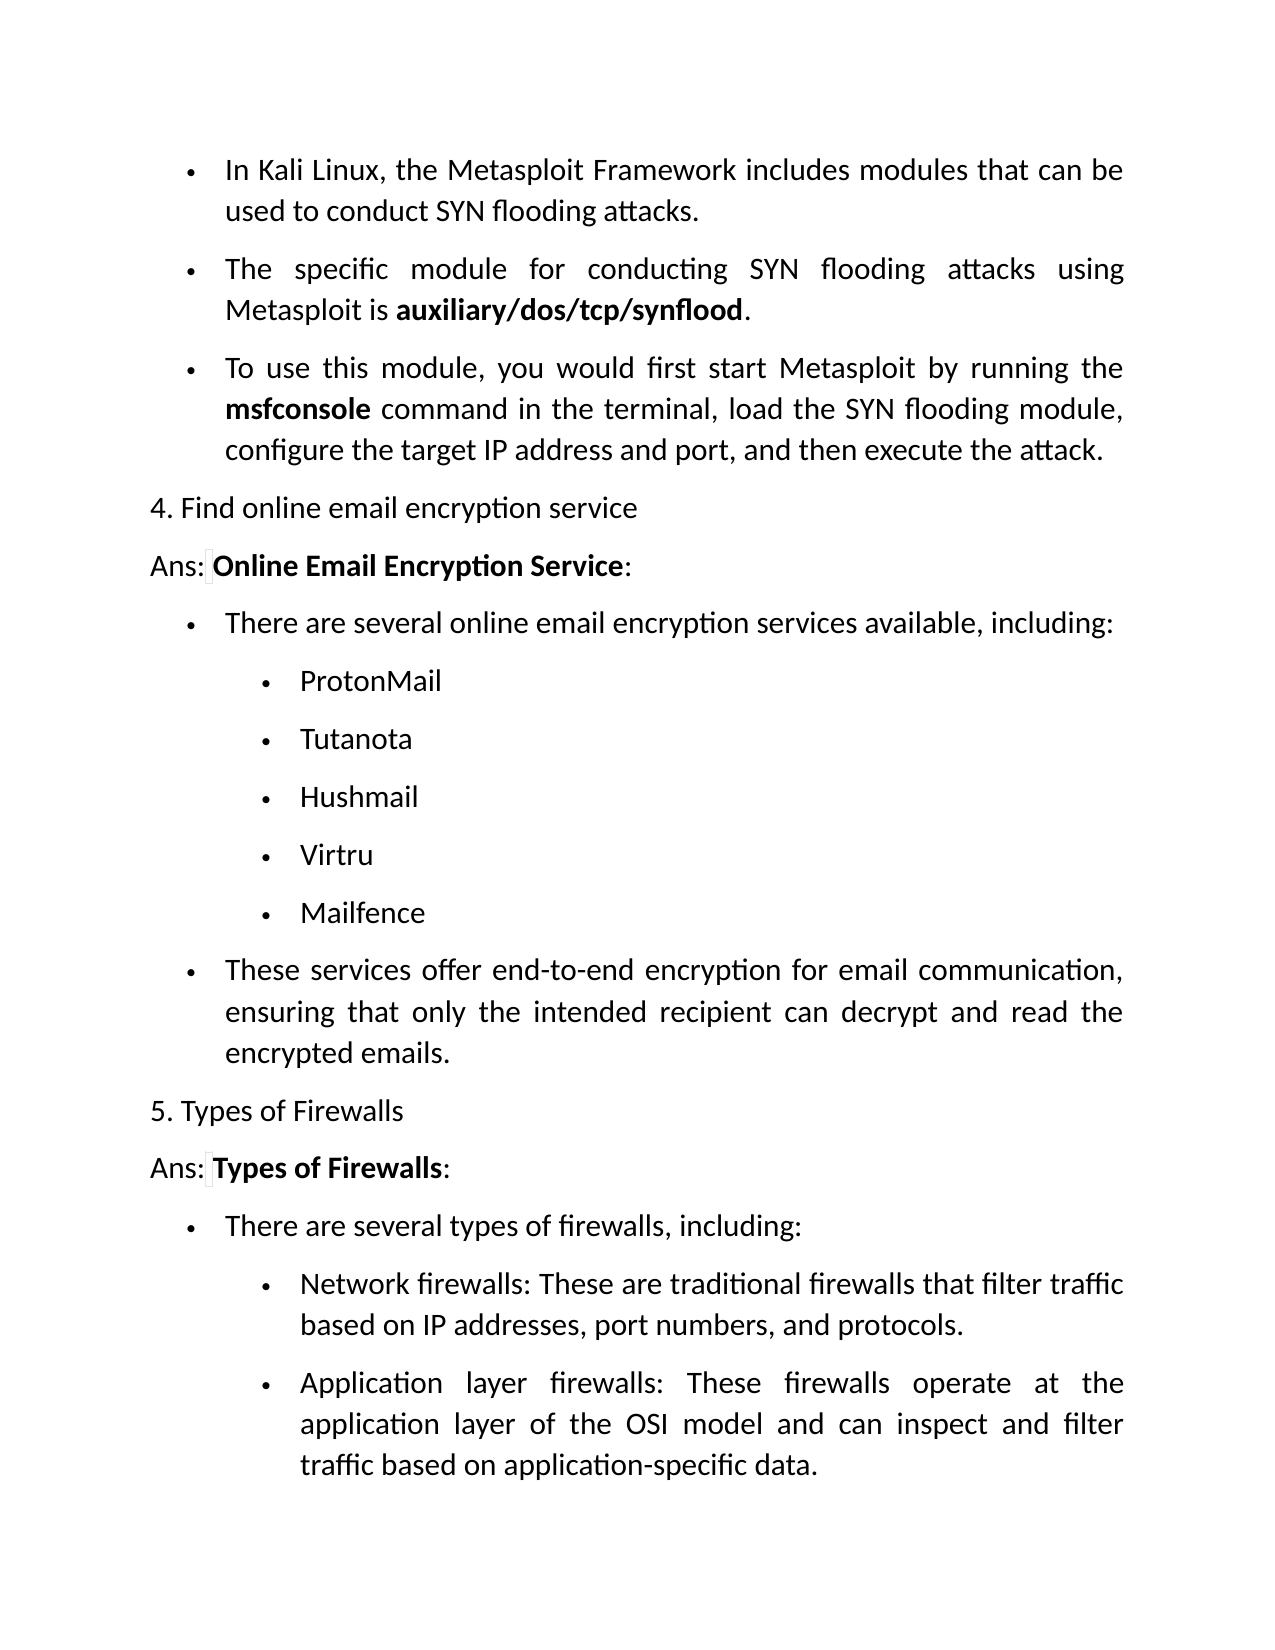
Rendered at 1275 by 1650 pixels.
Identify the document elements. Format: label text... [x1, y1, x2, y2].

list ProtonMail [262, 661, 1125, 699]
list There are several types of firewalls, including: [187, 1206, 1125, 1244]
text Ans: Types of Firewalls: [150, 1148, 1125, 1187]
list Tutanota [262, 719, 1125, 757]
text 4. Find online email encryption service [150, 488, 1125, 526]
list Hushmail [262, 777, 1125, 815]
list Network firewalls: These are traditional firewalls that filter traffic based on IP addresses, port numbers, and protocols. [262, 1264, 1125, 1343]
list These services offer end-to-end encryption for email communication, ensuring that only the intended recipient can decrypt and read the encrypted emails. [187, 951, 1125, 1071]
list Application layer firewalls: These firewalls operate at the application layer of the OSI model and can inspect and filter traffic based on application-specific data. [262, 1363, 1125, 1483]
list To use this module, you would first start Metasploit by running the msfconsole command in the terminal, load the SYN flooding module, configure the target IP address and port, and then execute the attack. [187, 348, 1125, 468]
list The specific module for conducting SYN flooding attacks using Metasploit is auxiliary/dos/tcp/synflood. [187, 249, 1125, 328]
list Virtru [262, 835, 1125, 873]
text 5. Types of Firewalls [150, 1091, 1125, 1129]
list In Kali Linux, the Metasploit Framework includes modules that can be used to conduct SYN flooding attacks. [187, 150, 1125, 229]
list Mailfence [262, 893, 1125, 931]
text Ans: Online Email Encryption Service: [150, 546, 1125, 584]
list There are several online email encryption services available, including: [187, 604, 1125, 642]
